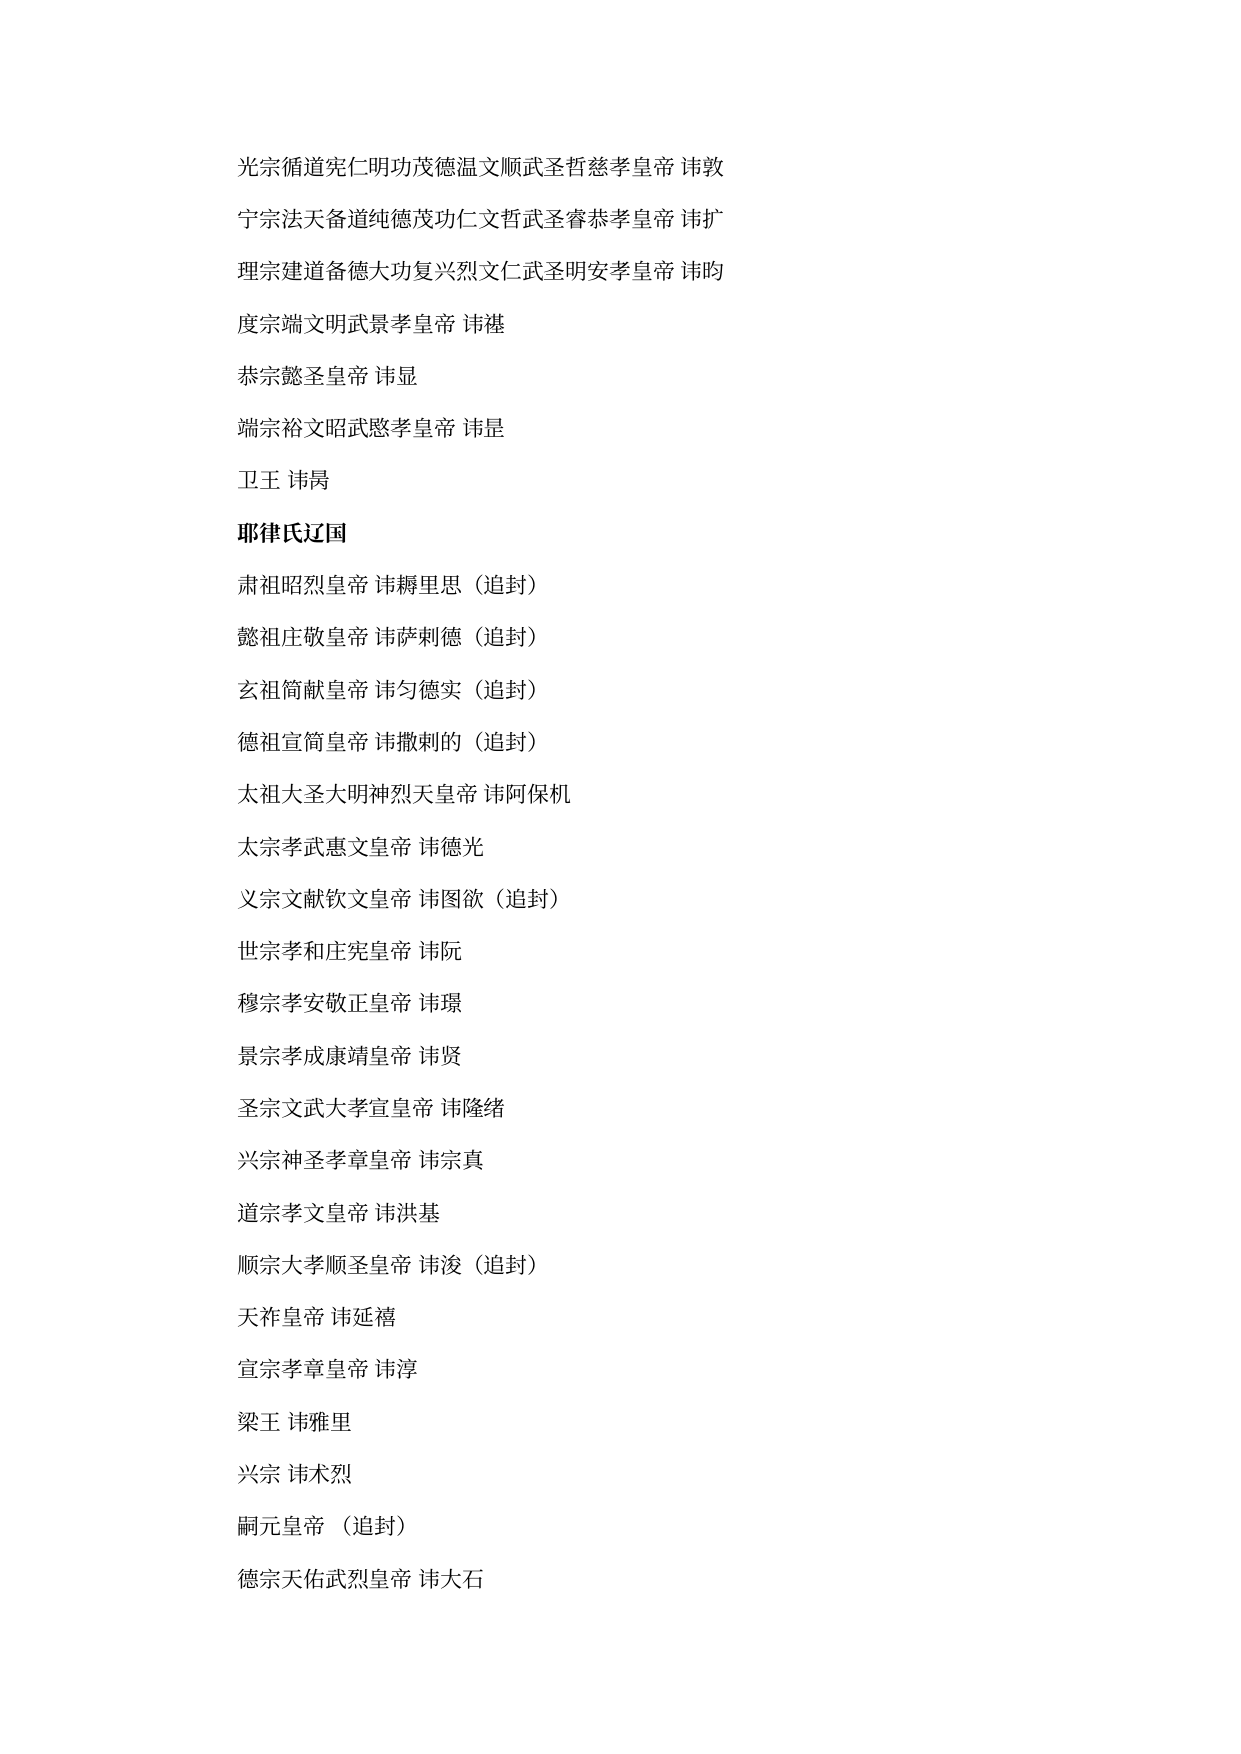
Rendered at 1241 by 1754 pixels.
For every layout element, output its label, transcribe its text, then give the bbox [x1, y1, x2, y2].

text 穆宗孝安敬正皇帝 讳璟 [187, 987, 1053, 1018]
text 太祖大圣大明神烈天皇帝 讳阿保机 [187, 777, 1053, 809]
text 景宗孝成康靖皇帝 讳贤 [187, 1039, 1053, 1070]
text 嗣元皇帝 （追封） [187, 1509, 1053, 1541]
text 理宗建道备德大功复兴烈文仁武圣明安孝皇帝 讳昀 [187, 254, 1053, 286]
text 义宗文献钦文皇帝 讳图欲（追封） [187, 882, 1053, 913]
text 宁宗法天备道纯德茂功仁文哲武圣睿恭孝皇帝 讳扩 [187, 202, 1053, 234]
text 德祖宣简皇帝 讳撒剌的（追封） [187, 725, 1053, 757]
text 世宗孝和庄宪皇帝 讳阮 [187, 934, 1053, 966]
text 端宗裕文昭武愍孝皇帝 讳昰 [187, 411, 1053, 443]
text 恭宗懿圣皇帝 讳显 [187, 359, 1053, 391]
text 顺宗大孝顺圣皇帝 讳浚（追封） [187, 1248, 1053, 1279]
text 太宗孝武惠文皇帝 讳德光 [187, 830, 1053, 861]
text 圣宗文武大孝宣皇帝 讳隆绪 [187, 1091, 1053, 1123]
text 卫王 讳昺 [187, 464, 1053, 495]
text 懿祖庄敬皇帝 讳萨剌德（追封） [187, 621, 1053, 652]
text 肃祖昭烈皇帝 讳耨里思（追封） [187, 568, 1053, 600]
text 光宗循道宪仁明功茂德温文顺武圣哲慈孝皇帝 讳敦 [187, 150, 1053, 181]
text 兴宗神圣孝章皇帝 讳宗真 [187, 1143, 1053, 1175]
text 梁王 讳雅里 [187, 1405, 1053, 1436]
text 玄祖简献皇帝 讳匀德实（追封） [187, 673, 1053, 704]
text 宣宗孝章皇帝 讳淳 [187, 1353, 1053, 1384]
text 天祚皇帝 讳延禧 [187, 1300, 1053, 1332]
text 德宗天佑武烈皇帝 讳大石 [187, 1562, 1053, 1593]
text 兴宗 讳术烈 [187, 1457, 1053, 1489]
text 耶律氏辽国 [187, 516, 1053, 547]
text 道宗孝文皇帝 讳洪基 [187, 1196, 1053, 1227]
text 度宗端文明武景孝皇帝 讳禥 [187, 307, 1053, 338]
